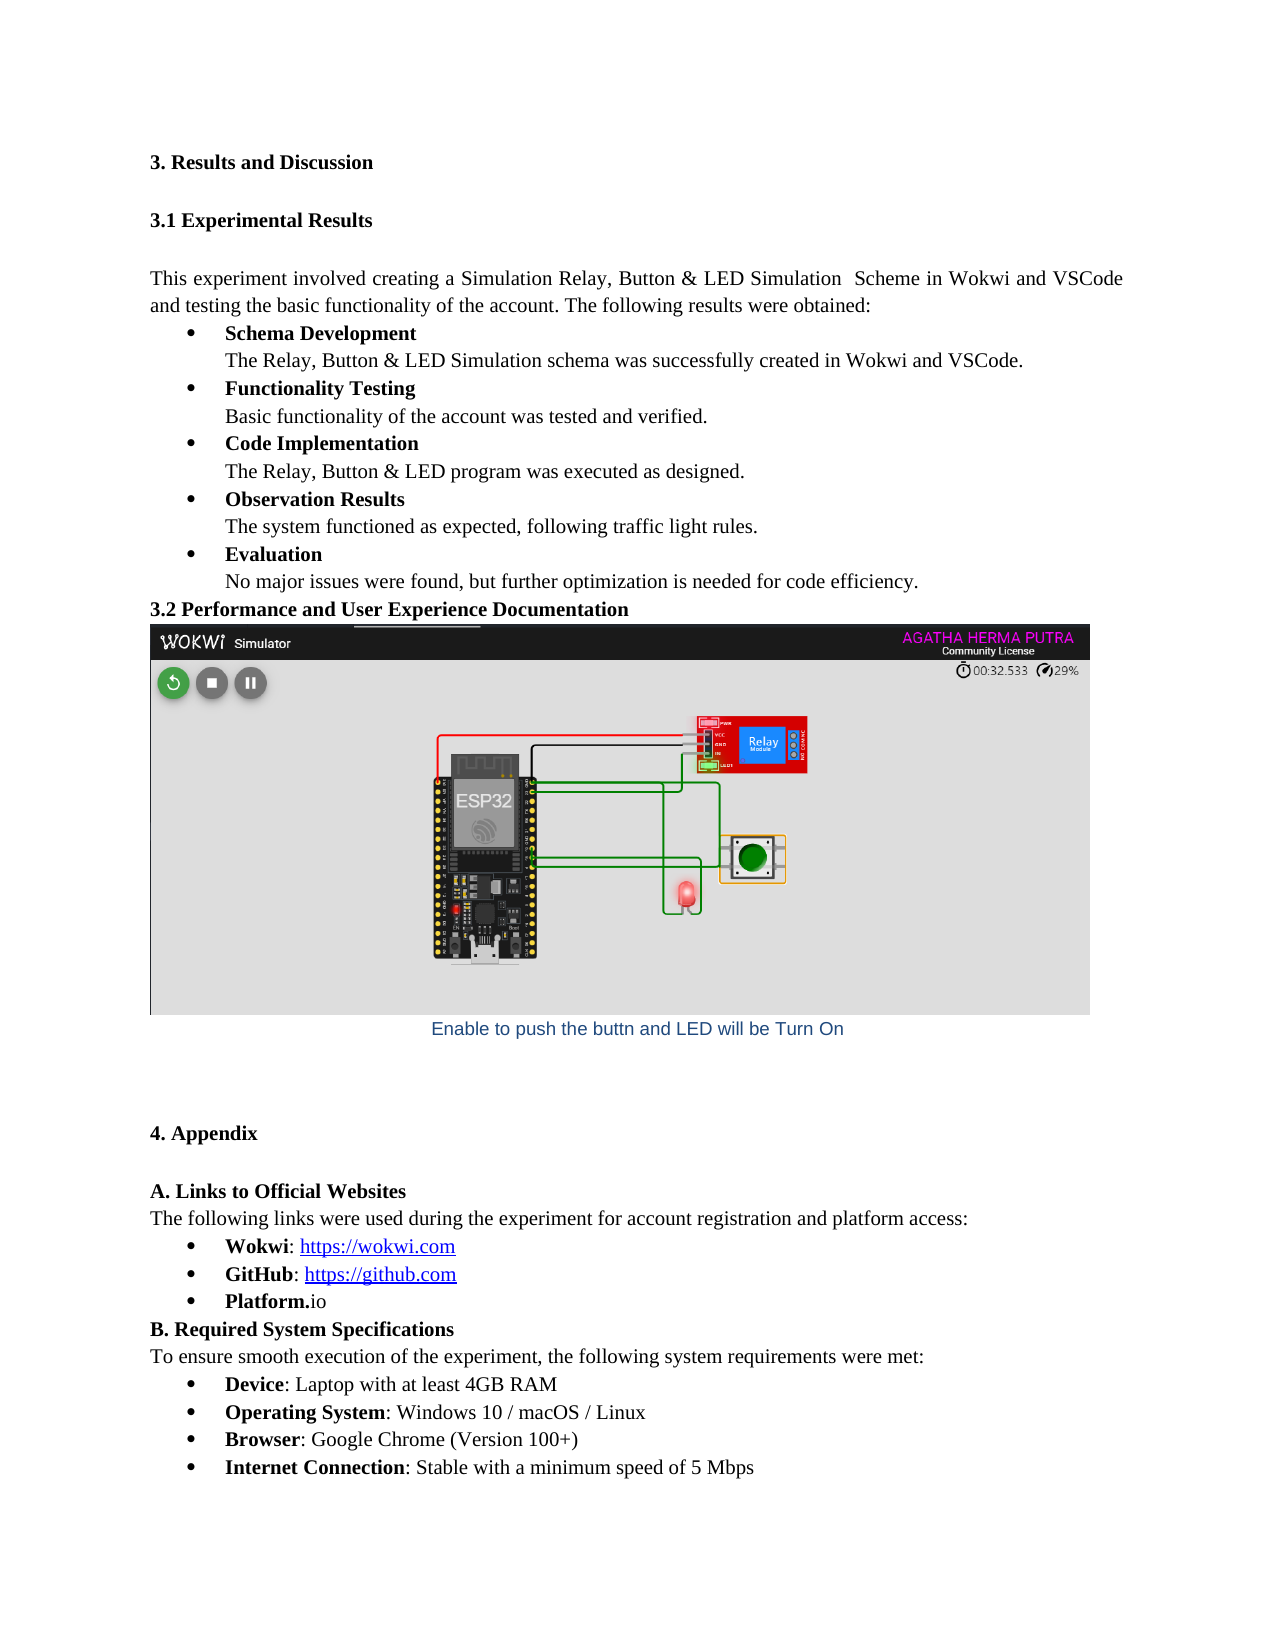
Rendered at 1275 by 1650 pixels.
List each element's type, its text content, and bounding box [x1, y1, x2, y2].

text The following links were used during the experiment for account registration and platform access: [150, 1206, 1125, 1230]
text This experiment involved creating a Simulation Relay, Button & LED Simulation Scheme in Wokwi and VSCode and testing the basic functionality of the account. The following results were obtained: [150, 266, 1125, 317]
list No major issues were found, but further optimization is needed for code efficiency. [225, 569, 1125, 593]
list Operating System: Windows 10 / macOS / Linux [187, 1399, 1125, 1424]
text 3. Results and Discussion [150, 150, 1125, 174]
text 3.2 Performance and User Experience Documentation [150, 597, 1125, 621]
list The system functioned as expected, following traffic light rules. [225, 514, 1125, 538]
text Enable to push the buttn and LED will be Turn On [150, 1018, 1125, 1040]
list Internet Connection: Stable with a minimum speed of 5 Mbps [187, 1455, 1125, 1479]
picture [150, 624, 1090, 1015]
list Basic functionality of the account was tested and verified. [225, 404, 1125, 428]
list Code Implementation [187, 431, 1125, 455]
list Observation Results [187, 486, 1125, 511]
list GitHub: https://github.com [187, 1262, 1125, 1286]
list Evaluation [187, 542, 1125, 566]
text 4. Appendix [150, 1121, 1125, 1145]
list Schema Development [187, 321, 1125, 345]
list Platform.io [187, 1289, 1125, 1313]
list Functionality Testing [187, 376, 1125, 400]
text B. Required System Specifications [150, 1317, 1125, 1341]
text 3.1 Experimental Results [150, 208, 1125, 232]
text A. Links to Official Websites [150, 1179, 1125, 1203]
list The Relay, Button & LED Simulation schema was successfully created in Wokwi and VSCode. [225, 348, 1125, 372]
text To ensure smooth execution of the experiment, the following system requirements were met: [150, 1344, 1125, 1368]
list Browser: Google Chrome (Version 100+) [187, 1427, 1125, 1451]
list Device: Laptop with at least 4GB RAM [187, 1372, 1125, 1396]
list The Relay, Button & LED program was executed as designed. [225, 459, 1125, 483]
list Wokwi: https://wokwi.com [187, 1234, 1125, 1258]
